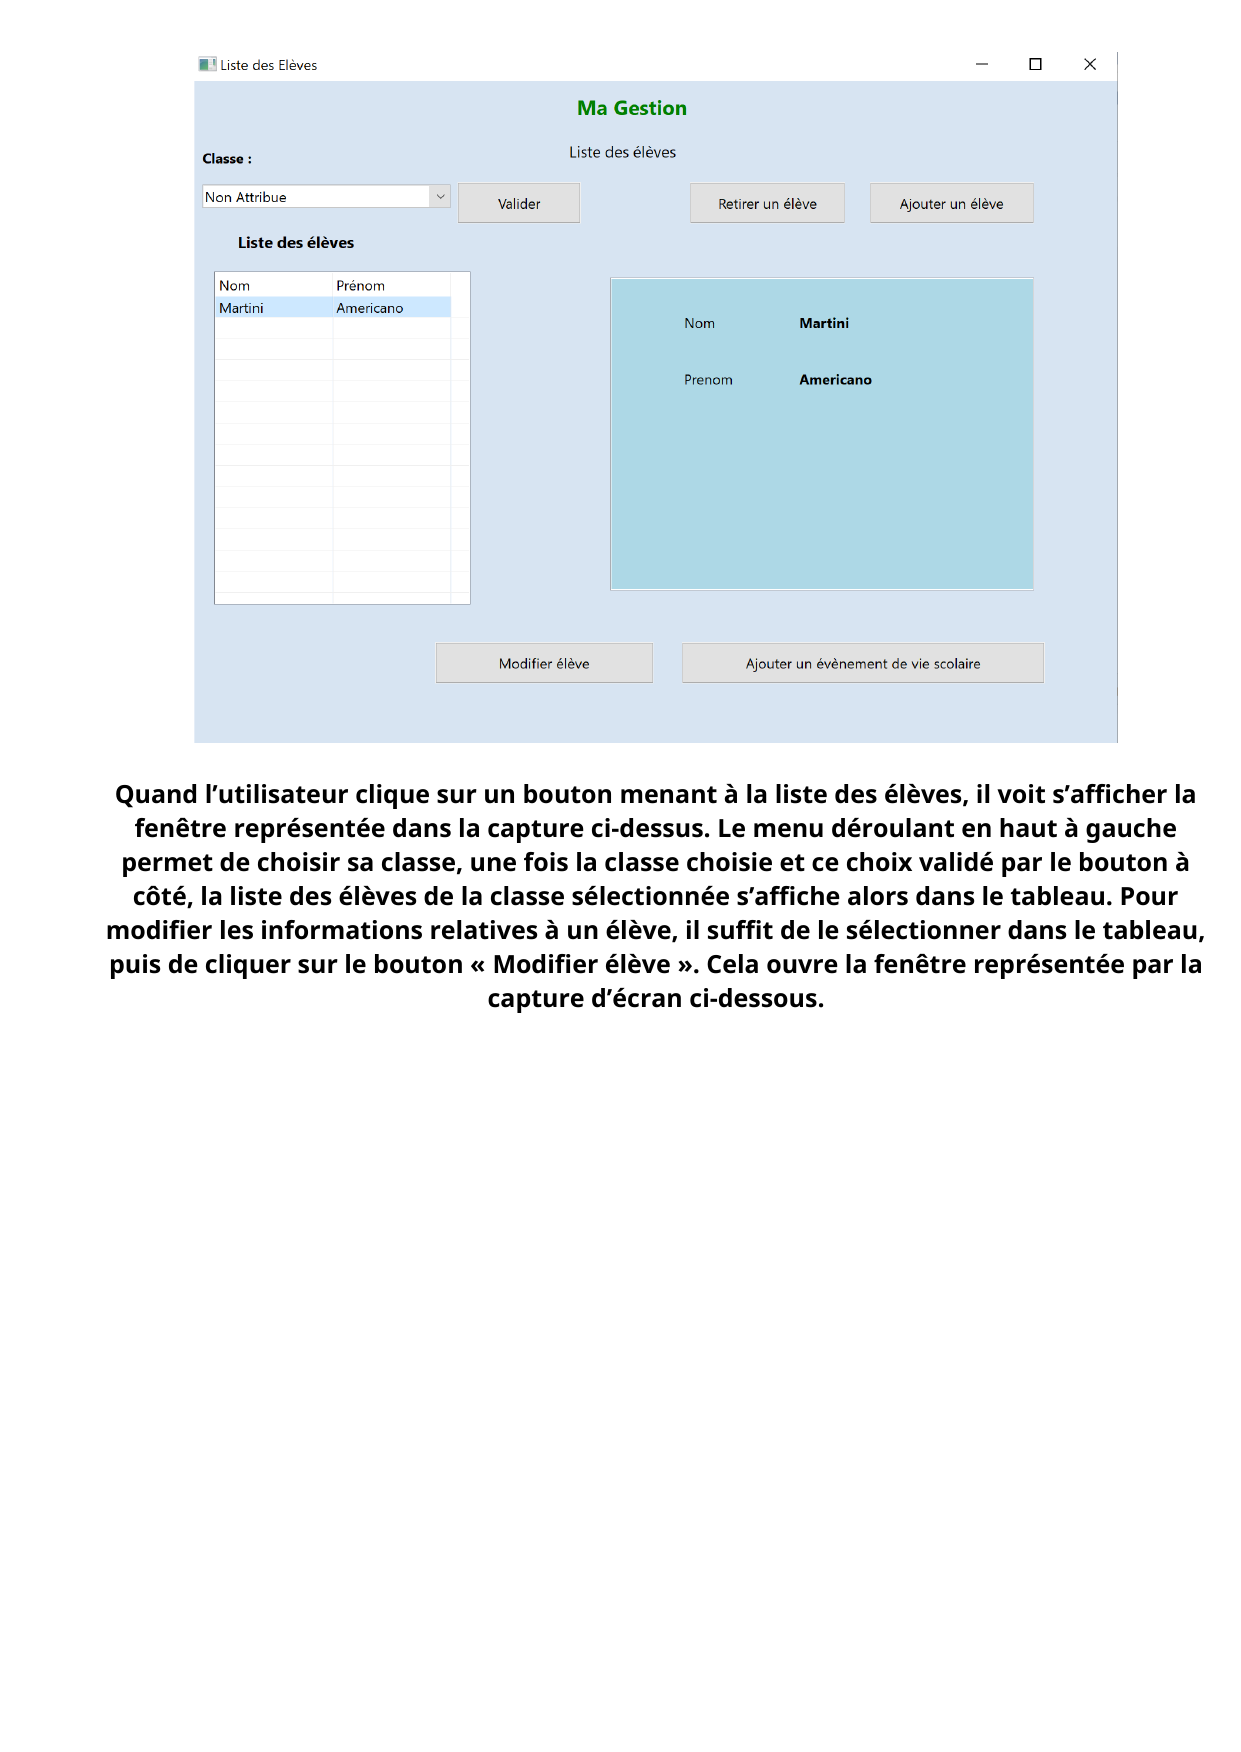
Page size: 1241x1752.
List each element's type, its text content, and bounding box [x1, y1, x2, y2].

text Quand l’utilisateur clique sur un bouton menant à la liste des élèves, il voit s’afficher la fenêtre représentée dans la capture ci-dessus. Le menu déroulant en haut à gauche permet de choisir sa classe, une fois la classe choisie et ce choix validé par le bouton à côté, la liste des élèves de la classe sélectionnée s’affiche alors dans le tableau. Pour modifier les informations relatives à un élève, il suffit de le sélectionner dans le tableau, puis de cliquer sur le bouton « Modifier élève ». Cela ouvre la fenêtre représentée par la capture d’écran ci-dessous. [93, 776, 1219, 1015]
picture [194, 52, 1118, 743]
